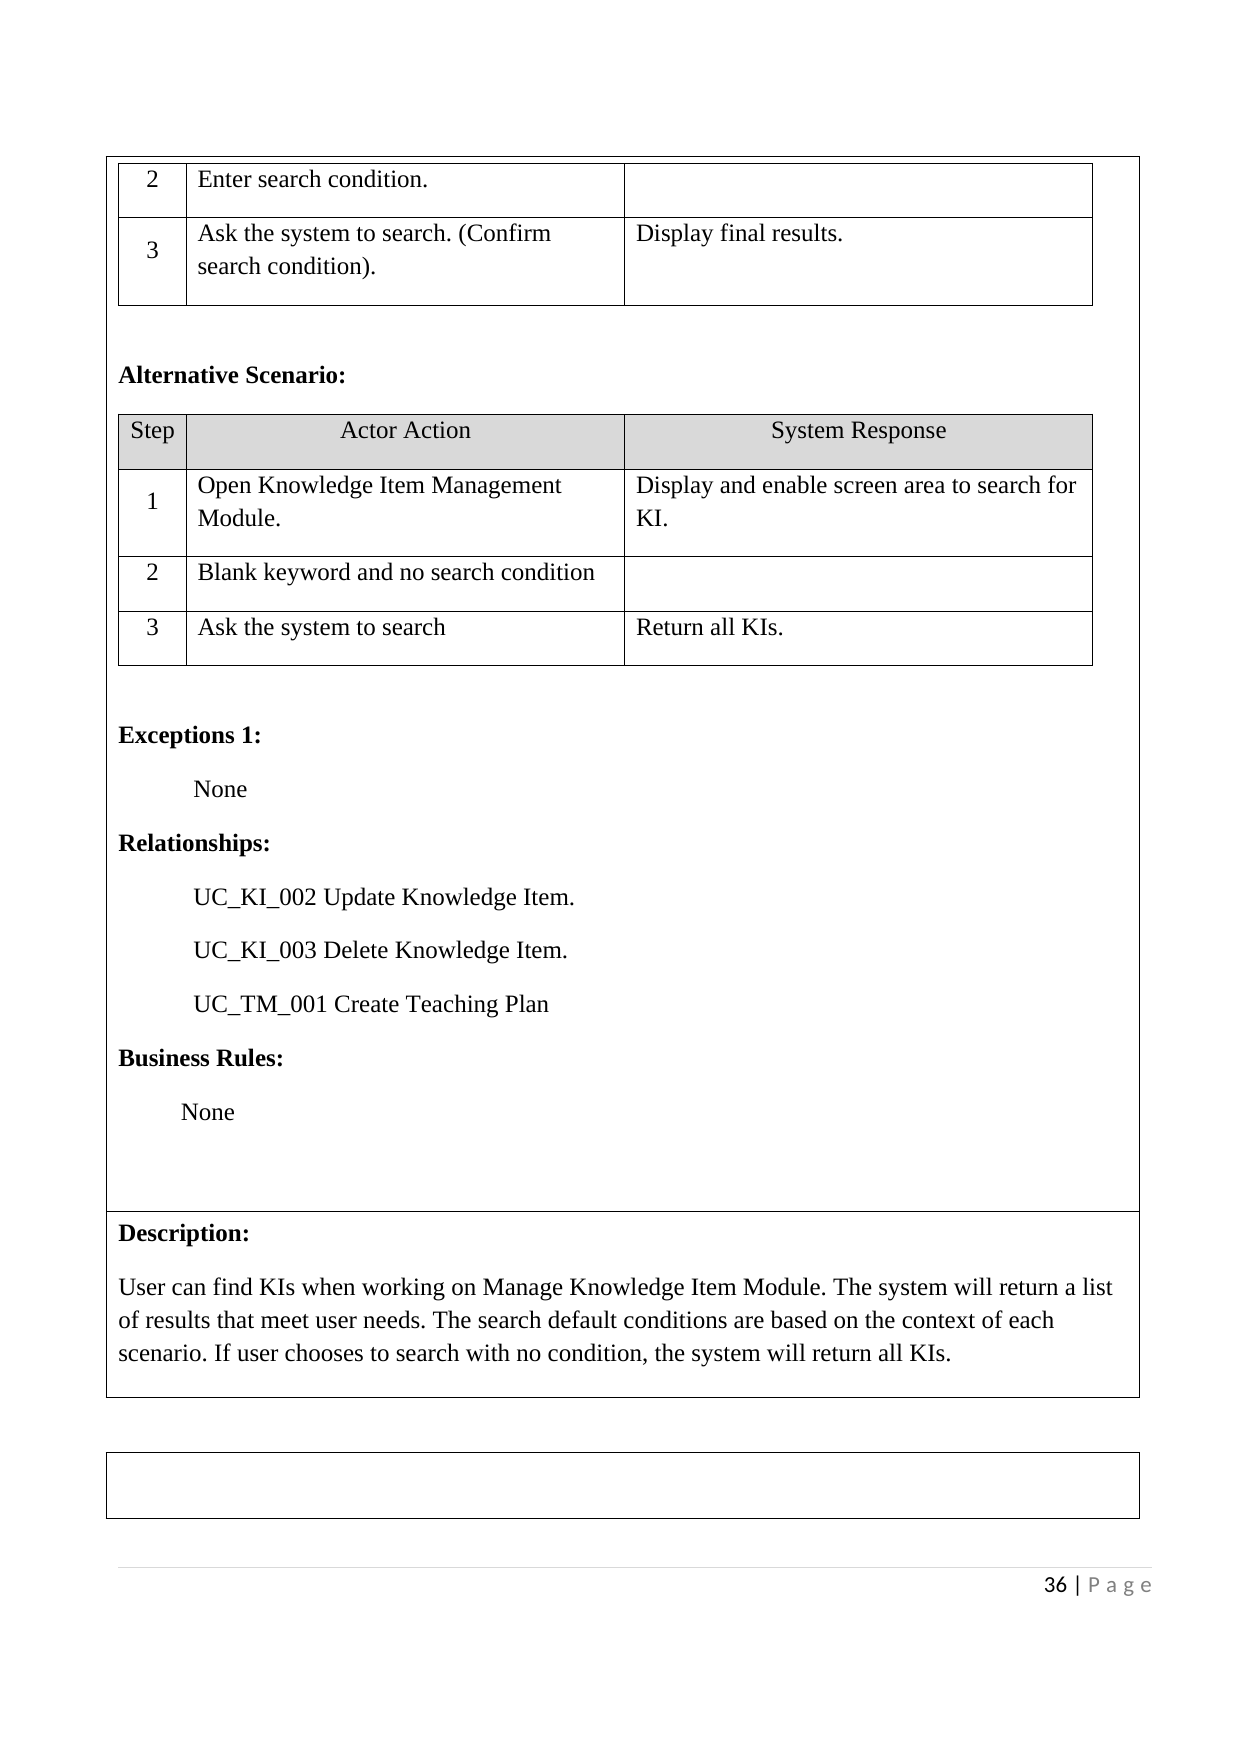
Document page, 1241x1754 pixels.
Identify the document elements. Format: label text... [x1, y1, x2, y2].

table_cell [107, 157, 1139, 1211]
table_cell [107, 1453, 1139, 1518]
table_cell Description: can find when working on Manage Knowledge Item Module. The search default conditions are based on the context of each scenario. [107, 1212, 1139, 1397]
